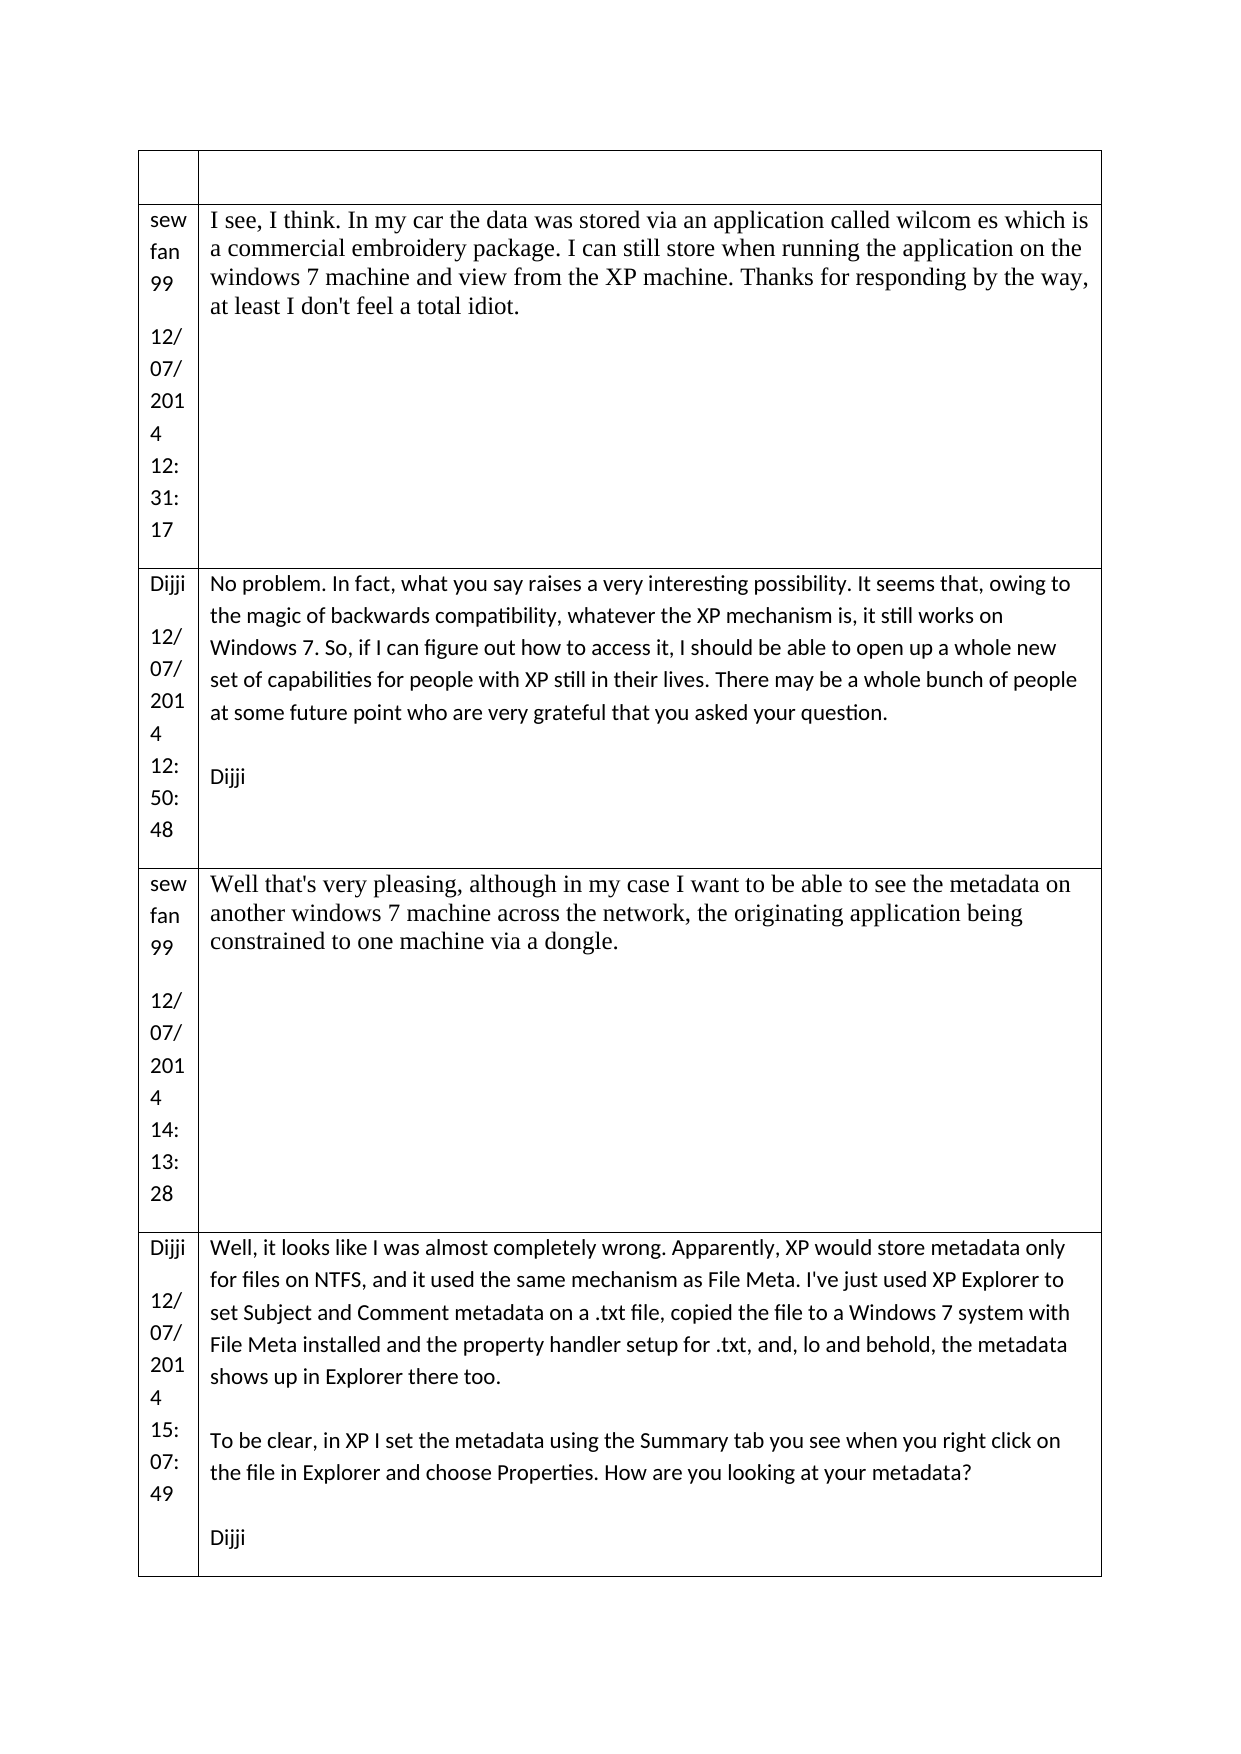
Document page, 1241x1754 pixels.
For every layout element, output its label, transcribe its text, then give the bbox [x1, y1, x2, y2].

table_cell sewfan99 12/07/2014 14:13:28 [139, 869, 198, 1232]
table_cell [139, 1233, 198, 1576]
table_cell Well that's very pleasing, although in my case I want to be able to see the metadata on another windows 7 machine across the network, the originating application being constrained to one machine via a dongle. [199, 869, 1101, 1232]
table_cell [199, 151, 1101, 204]
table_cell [199, 1233, 1101, 1576]
table_cell sewfan99 12/07/2014 12:31:17 [139, 205, 198, 568]
table_cell No problem. In fact, what you say raises a very interesting possibility. It seems that, owing to the magic of backwards compatibility, whatever the XP mechanism is, it still works on Windows 7. So, if I can figure out how to access it, I should be able to open up a whole new set of capabilities for people with XP still in their lives. There may be a whole bunch of people at some future point who are very grateful that you asked your question. Dijji [199, 569, 1101, 868]
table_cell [139, 151, 198, 204]
table_cell Dijji 12/07/2014 12:50:48 [139, 569, 198, 868]
table_cell I see, I think. In my car the data was stored via an application called wilcom es which is a commercial embroidery package. I can still store when running the application on the windows 7 machine and view from the XP machine. Thanks for responding by the way, at least I don't feel a total idiot. [199, 205, 1101, 568]
